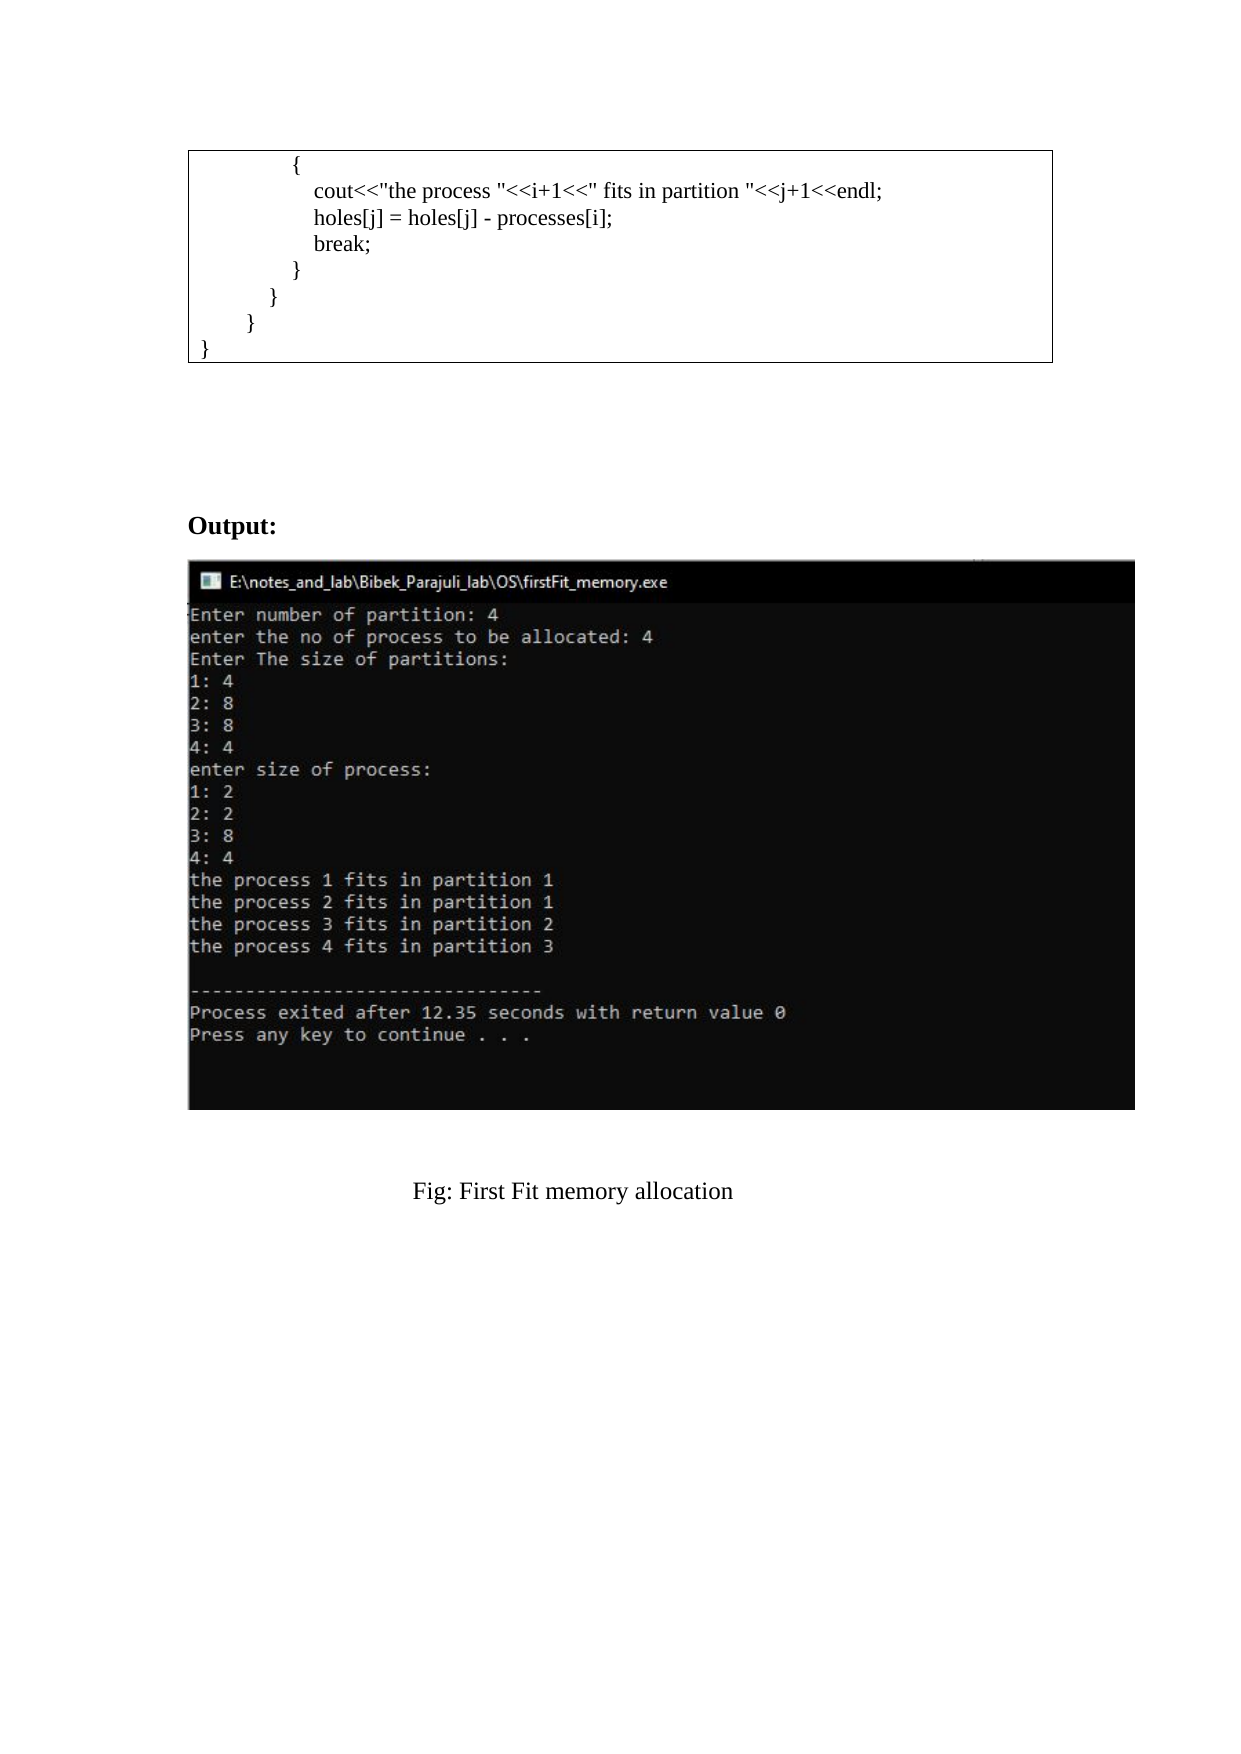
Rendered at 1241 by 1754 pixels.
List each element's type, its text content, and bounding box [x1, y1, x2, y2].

text Output: [187, 510, 1053, 540]
text Fig: First Fit memory allocation [187, 1176, 1053, 1204]
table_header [189, 151, 1052, 362]
picture [187, 559, 1135, 1110]
